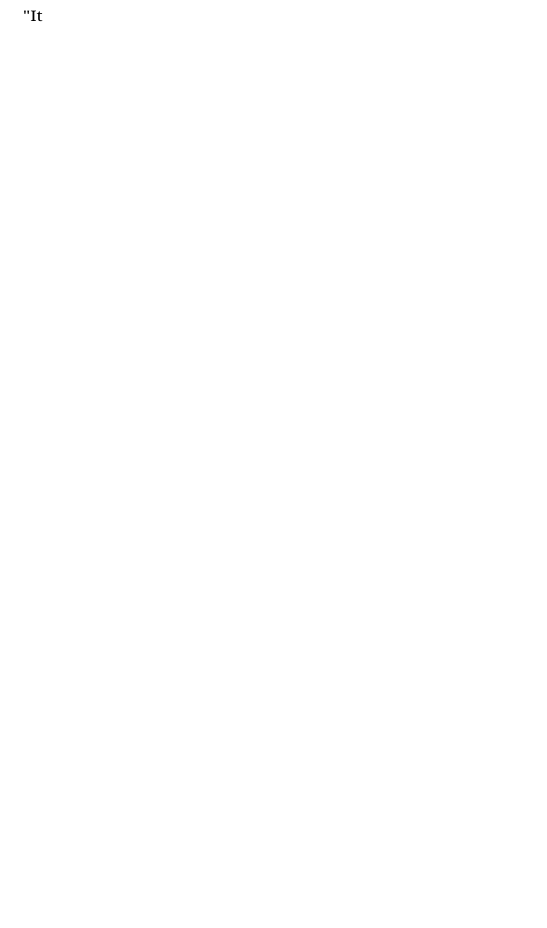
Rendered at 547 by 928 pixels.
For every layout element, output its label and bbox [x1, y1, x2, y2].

text [23, 6, 528, 26]
